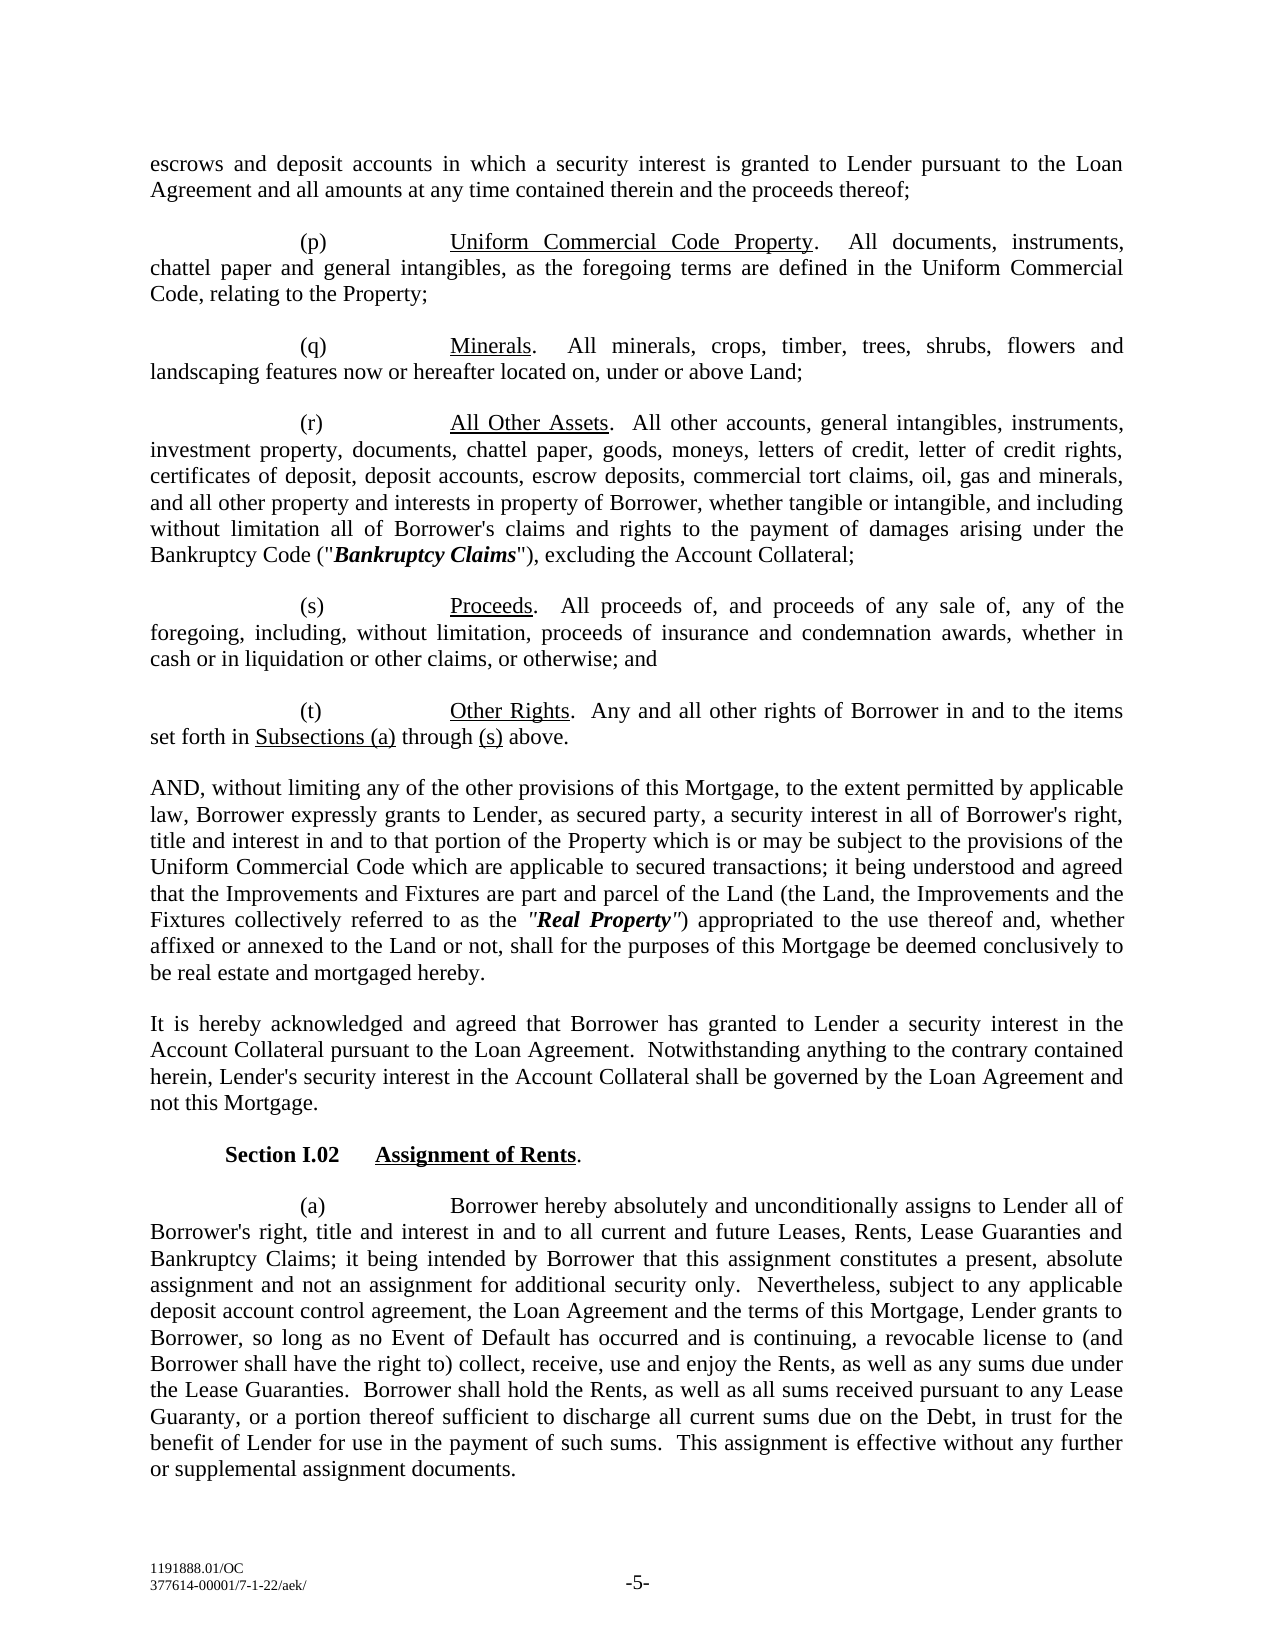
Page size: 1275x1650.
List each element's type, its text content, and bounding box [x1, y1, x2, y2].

text AND, without limiting any of the other provisions of this Mortgage, to the extent permitted by applicable law, Borrower expressly grants to Lender, as secured party, a security interest in all of Borrower's right, title and interest in and to that portion of the Property which is or may be subject to the provisions of the Uniform Commercial Code which are applicable to secured transactions; it being understood and agreed that the Improvements and Fixtures are part and parcel of the Land (the Land, the Improvements and the Fixtures collectively referred to as the "Real Property") appropriated to the use thereof and, whether affixed or annexed to the Land or not, shall for the purposes of this Mortgage be deemed conclusively to be real estate and mortgaged hereby. [150, 774, 1125, 985]
subtitle Proceeds. All proceeds of, and proceeds of any sale of, any of the foregoing, including, without limitation, proceeds of insurance and condemnation awards, whether in cash or in liquidation or other claims, or otherwise; and [150, 593, 1125, 672]
subtitle Assignment of Rents. [150, 1141, 1125, 1167]
text It is hereby acknowledged and agreed that Borrower has granted to Lender a security interest in the Account Collateral pursuant to the Loan Agreement. Notwithstanding anything to the contrary contained herein, Lender's security interest in the Account Collateral shall be governed by the Loan Agreement and not this Mortgage. [150, 1010, 1125, 1116]
subtitle Borrower hereby absolutely and unconditionally assigns to Lender all of Borrower's right, title and interest in and to all current and future Leases, Rents, Lease Guaranties and Bankruptcy Claims; it being intended by Borrower that this assignment constitutes a present, absolute assignment and not an assignment for additional security only. Nevertheless, subject to any applicable deposit account control agreement, the Loan Agreement and the terms of this Mortgage, Lender grants to Borrower, so long as no Event of Default has occurred and is continuing, a revocable license to (and Borrower shall have the right to) collect, receive, use and enjoy the Rents, as well as any sums due under the Lease Guaranties. Borrower shall hold the Rents, as well as all sums received pursuant to any Lease Guaranty, or a portion thereof sufficient to discharge all current sums due on the Debt, in trust for the benefit of Lender for use in the payment of such sums. This assignment is effective without any further or supplemental assignment documents. [150, 1192, 1125, 1482]
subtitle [150, 150, 1125, 203]
subtitle Other Rights. Any and all other rights of Borrower in and to the items set forth in Subsections (a) through (s) above. [150, 697, 1125, 749]
subtitle All Other Assets. All other accounts, general intangibles, instruments, investment property, documents, chattel paper, goods, moneys, letters of credit, letter of credit rights, certificates of deposit, deposit accounts, escrow deposits, commercial tort claims, oil, gas and minerals, and all other property and interests in property of Borrower, whether tangible or intangible, and including without limitation all of Borrower's claims and rights to the payment of damages arising under the Bankruptcy Code ("Bankruptcy Claims"), excluding the Account Collateral; [150, 409, 1125, 568]
subtitle Uniform Commercial Code Property. All documents, instruments, chattel paper and general intangibles, as the foregoing terms are defined in the Uniform Commercial Code, relating to the Property; [150, 228, 1125, 307]
subtitle Minerals. All minerals, crops, timber, trees, shrubs, flowers and landscaping features now or hereafter located on, under or above Land; [150, 332, 1125, 384]
